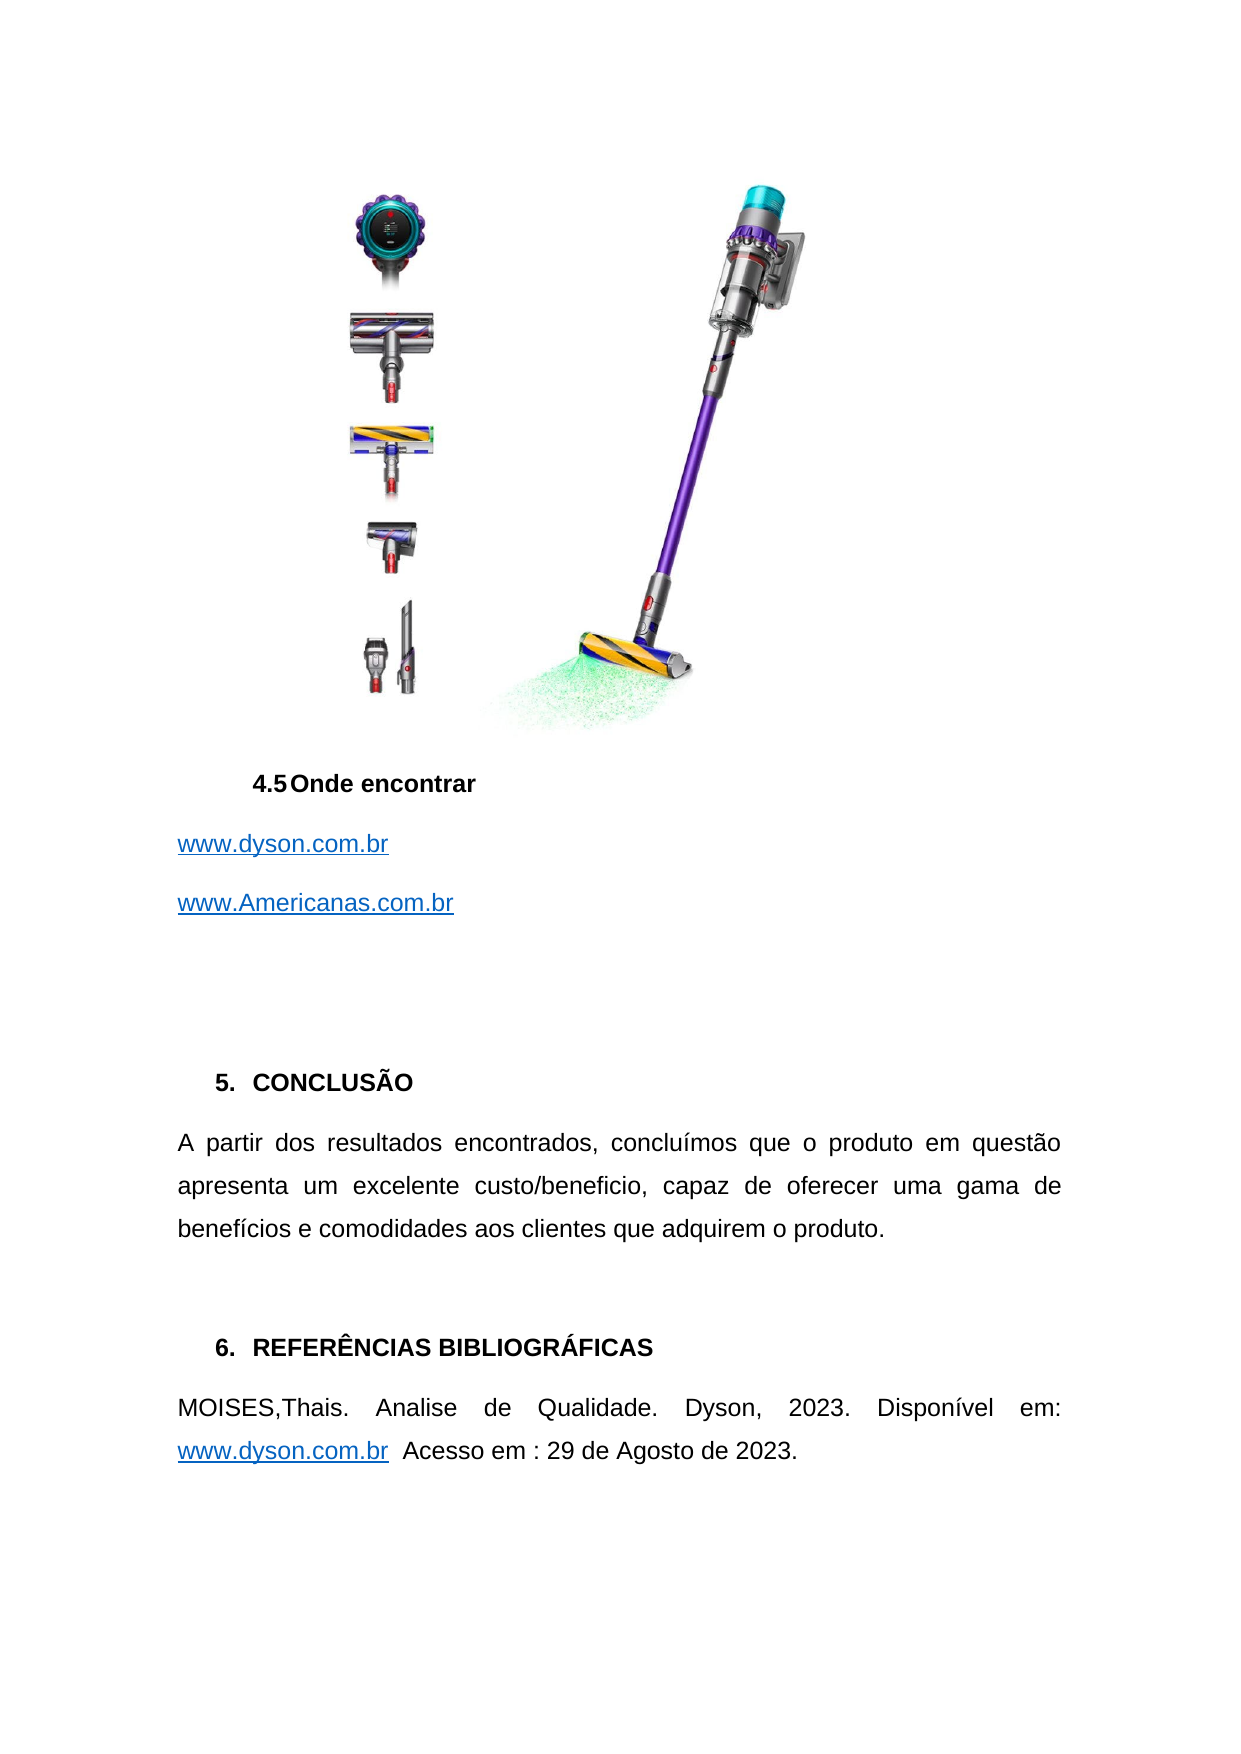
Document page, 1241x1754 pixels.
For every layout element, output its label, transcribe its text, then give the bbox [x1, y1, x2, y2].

subtitle Onde encontrar [252, 769, 1063, 797]
text A partir dos resultados encontrados, concluímos que o produto em questão apresenta um excelente custo/beneficio, capaz de oferecer uma gama de benefícios e comodidades aos clientes que adquirem o produto. [177, 1127, 1063, 1242]
text www.dyson.com.br [177, 828, 1063, 857]
subtitle CONCLUSÃO [215, 1068, 1063, 1096]
text MOISES,Thais. Analise de Qualidade. Dyson, 2023. Disponível em: www.dyson.com.br Acesso em : 29 de Agosto de 2023. [177, 1393, 1063, 1465]
picture [177, 147, 1063, 739]
subtitle REFERÊNCIAS BIBLIOGRÁFICAS [215, 1333, 1063, 1362]
text www.Americanas.com.br [177, 888, 1063, 917]
